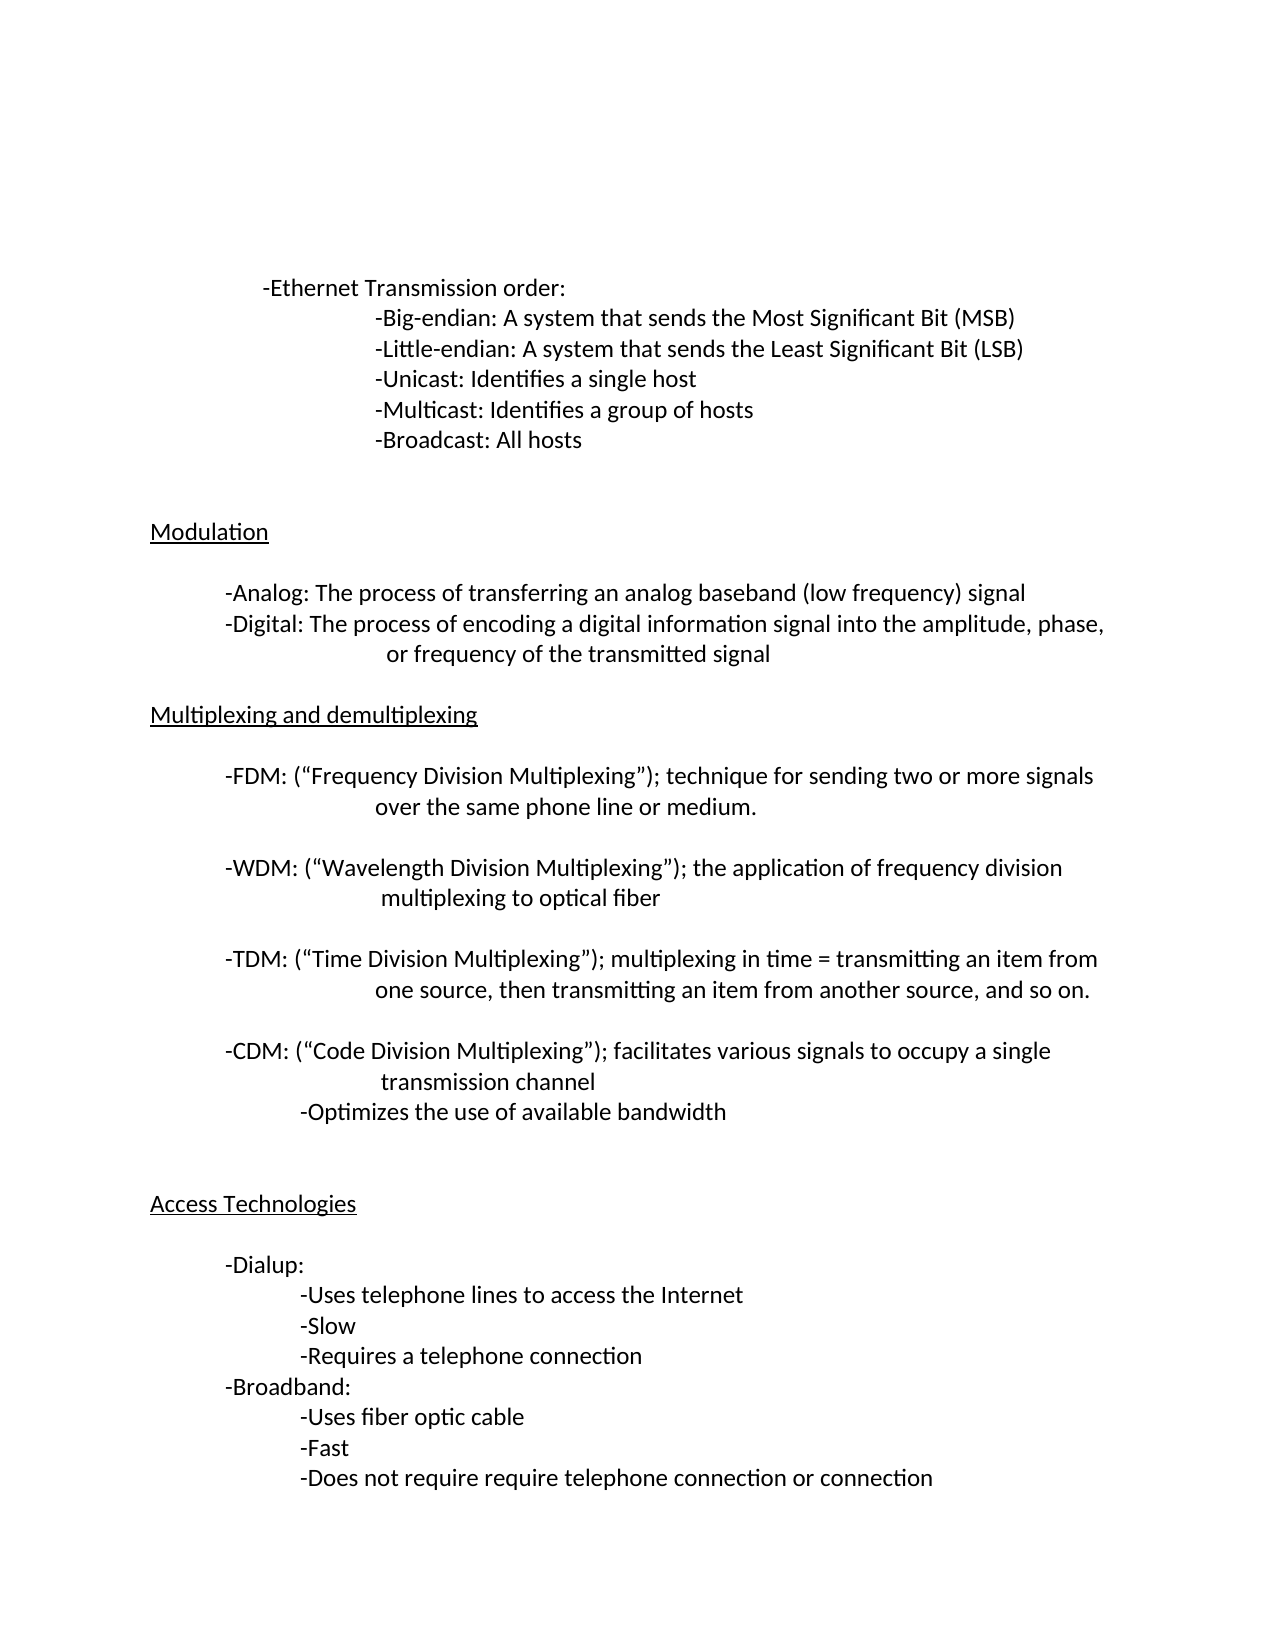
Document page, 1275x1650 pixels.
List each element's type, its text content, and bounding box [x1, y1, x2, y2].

list -CDM: (“Code Division Multiplexing”); facilitates various signals to occupy a single transmission channel [150, 1035, 1125, 1096]
list -Uses telephone lines to access the Internet [150, 1279, 1125, 1310]
list -Big-endian: A system that sends the Most Significant Bit (MSB) [262, 303, 1125, 333]
list -FDM: (“Frequency Division Multiplexing”); technique for sending two or more signals over the same phone line or medium. [150, 760, 1125, 821]
list -Broadband: [150, 1371, 1125, 1401]
list -Requires a telephone connection [150, 1340, 1125, 1371]
list -TDM: (“Time Division Multiplexing”); multiplexing in time = transmitting an item from one source, then transmitting an item from another source, and so on. [150, 943, 1125, 1004]
list -Little-endian: A system that sends the Least Significant Bit (LSB) [262, 333, 1125, 364]
list -Unicast: Identifies a single host [262, 364, 1125, 394]
list -Fast [150, 1432, 1125, 1462]
list -Analog: The process of transferring an analog baseband (low frequency) signal [150, 577, 1125, 608]
list Modulation [150, 516, 1125, 547]
list Multiplexing and demultiplexing [150, 699, 1125, 730]
list -Dialup: [150, 1249, 1125, 1279]
list Access Technologies [150, 1188, 1125, 1218]
list -Slow [150, 1310, 1125, 1340]
list -Ethernet Transmission order: [262, 272, 1125, 303]
list -Digital: The process of encoding a digital information signal into the amplitude, phase, or frequency of the transmitted signal [150, 608, 1125, 669]
list -Uses fiber optic cable [150, 1401, 1125, 1432]
list -Does not require require telephone connection or connection [150, 1462, 1125, 1493]
list -WDM: (“Wavelength Division Multiplexing”); the application of frequency division multiplexing to optical fiber [150, 852, 1125, 913]
list -Multicast: Identifies a group of hosts [262, 394, 1125, 425]
list -Optimizes the use of available bandwidth [150, 1096, 1125, 1127]
list -Broadcast: All hosts [262, 425, 1125, 455]
